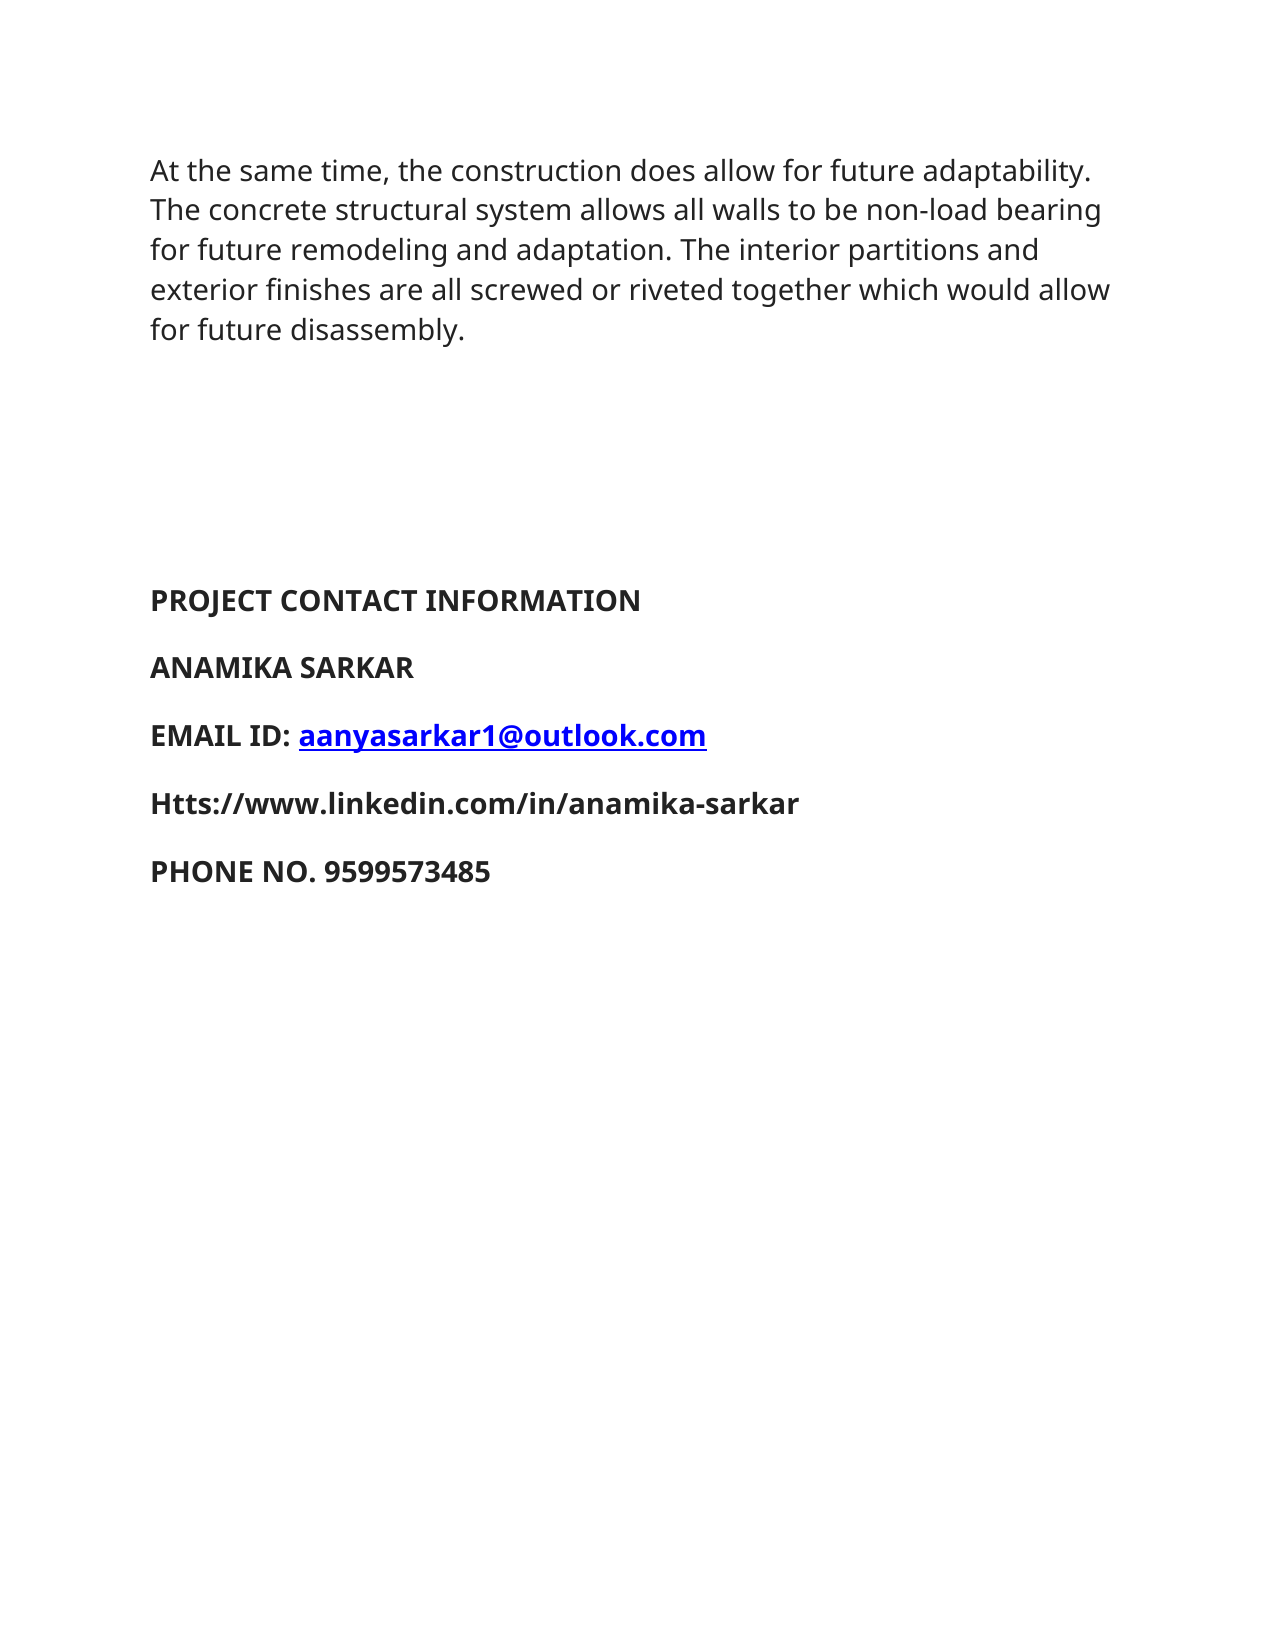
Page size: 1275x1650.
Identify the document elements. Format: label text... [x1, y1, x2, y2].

text Htts://www.linkedin.com/in/anamika-sarkar [150, 783, 1125, 823]
text PHONE NO. 9599573485 [150, 851, 1125, 891]
text EMAIL ID: aanyasarkar1@outlook.com [150, 716, 1125, 755]
text ANAMIKA SARKAR [150, 648, 1125, 687]
text At the same time, the construction does allow for future adaptability. The concrete structural system allows all walls to be non-load bearing for future remodeling and adaptation. The interior partitions and exterior finishes are all screwed or riveted together which would allow for future disassembly. [150, 150, 1125, 348]
text PROJECT CONTACT INFORMATION [150, 580, 1125, 620]
